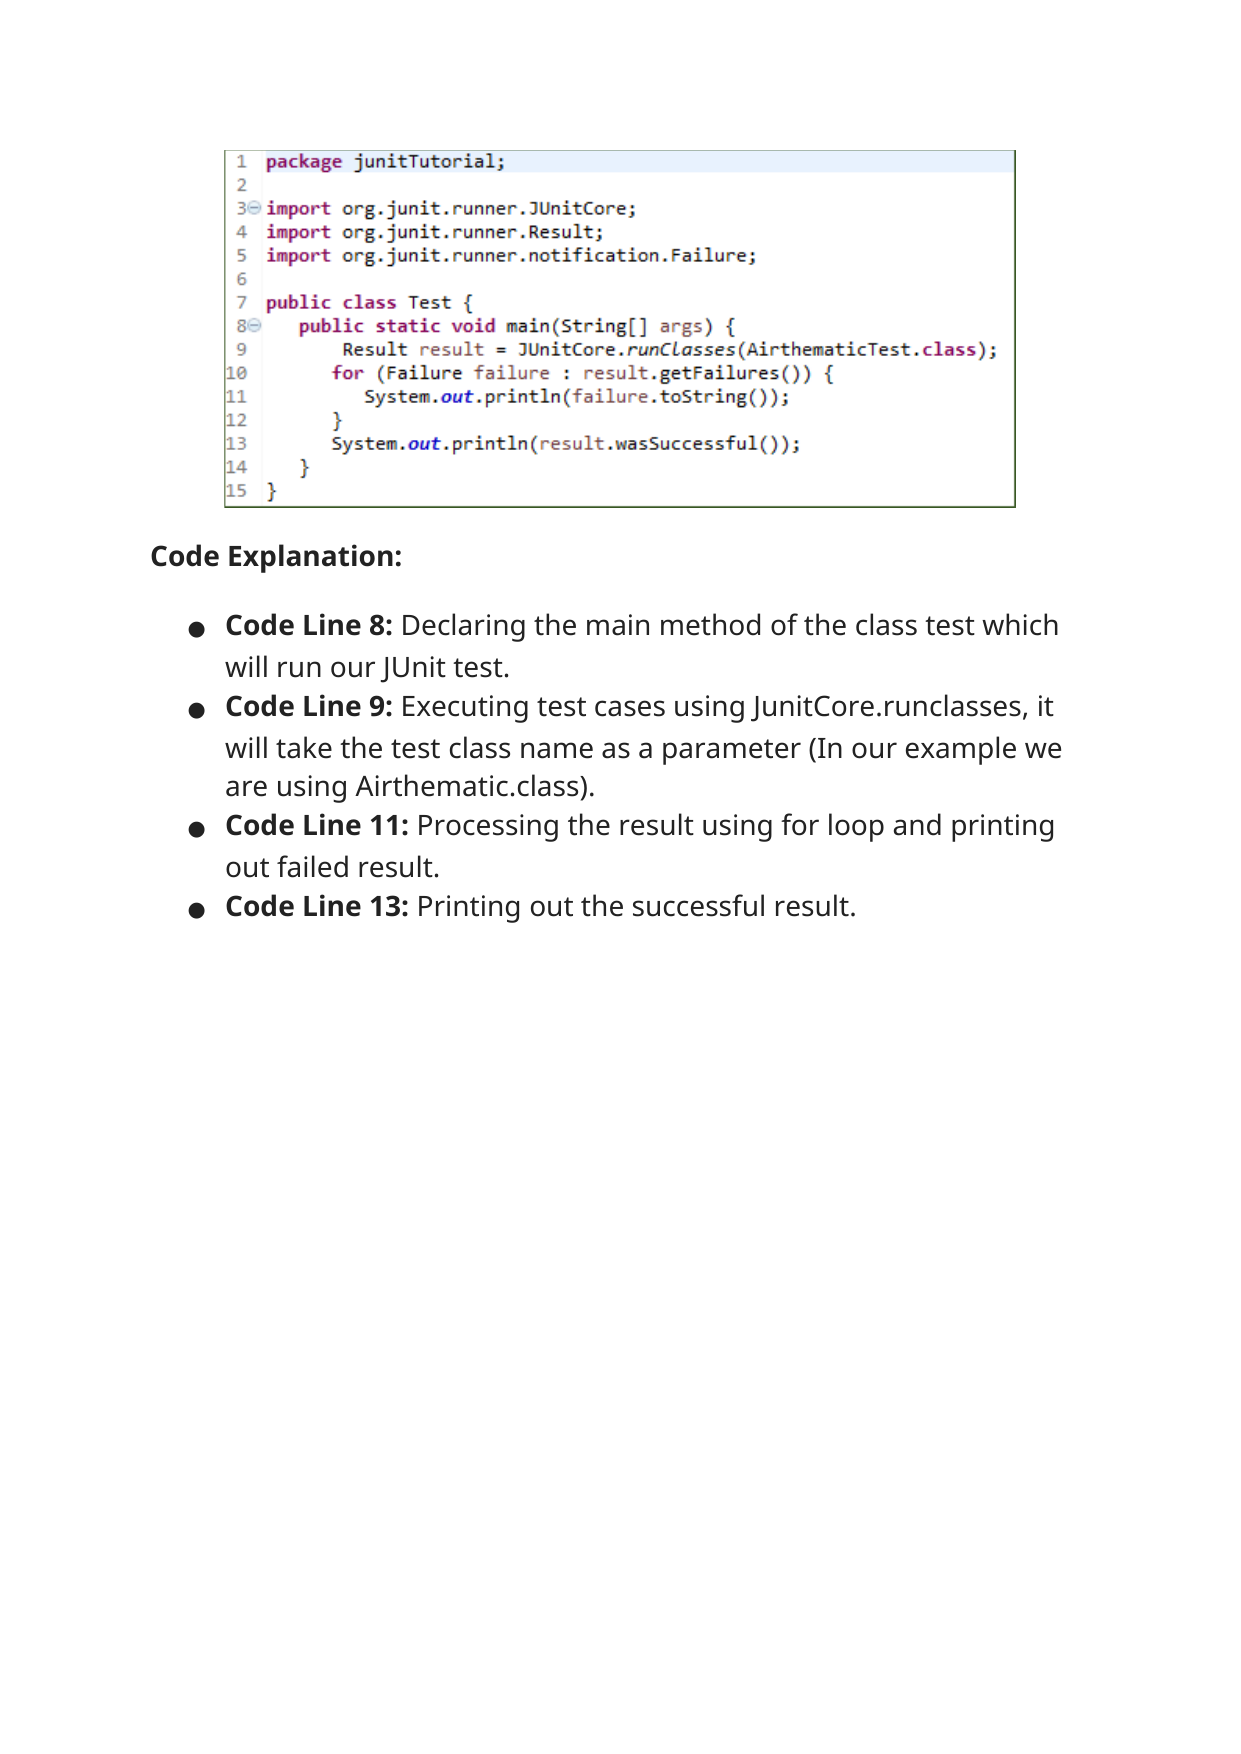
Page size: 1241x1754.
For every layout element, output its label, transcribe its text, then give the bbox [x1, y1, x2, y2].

picture [224, 150, 1016, 508]
list Code Line 9: Executing test cases using JunitCore.runclasses, it will take the test class name as a parameter (In our example we are using Airthematic.class). [187, 685, 1090, 804]
text Code Explanation: [150, 537, 1090, 575]
list Code Line 13: Printing out the successful result. [187, 886, 1090, 928]
list Code Line 8: Declaring the main method of the class test which will run our JUnit test. [187, 604, 1090, 685]
list Code Line 11: Processing the result using for loop and printing out failed result. [187, 804, 1090, 886]
